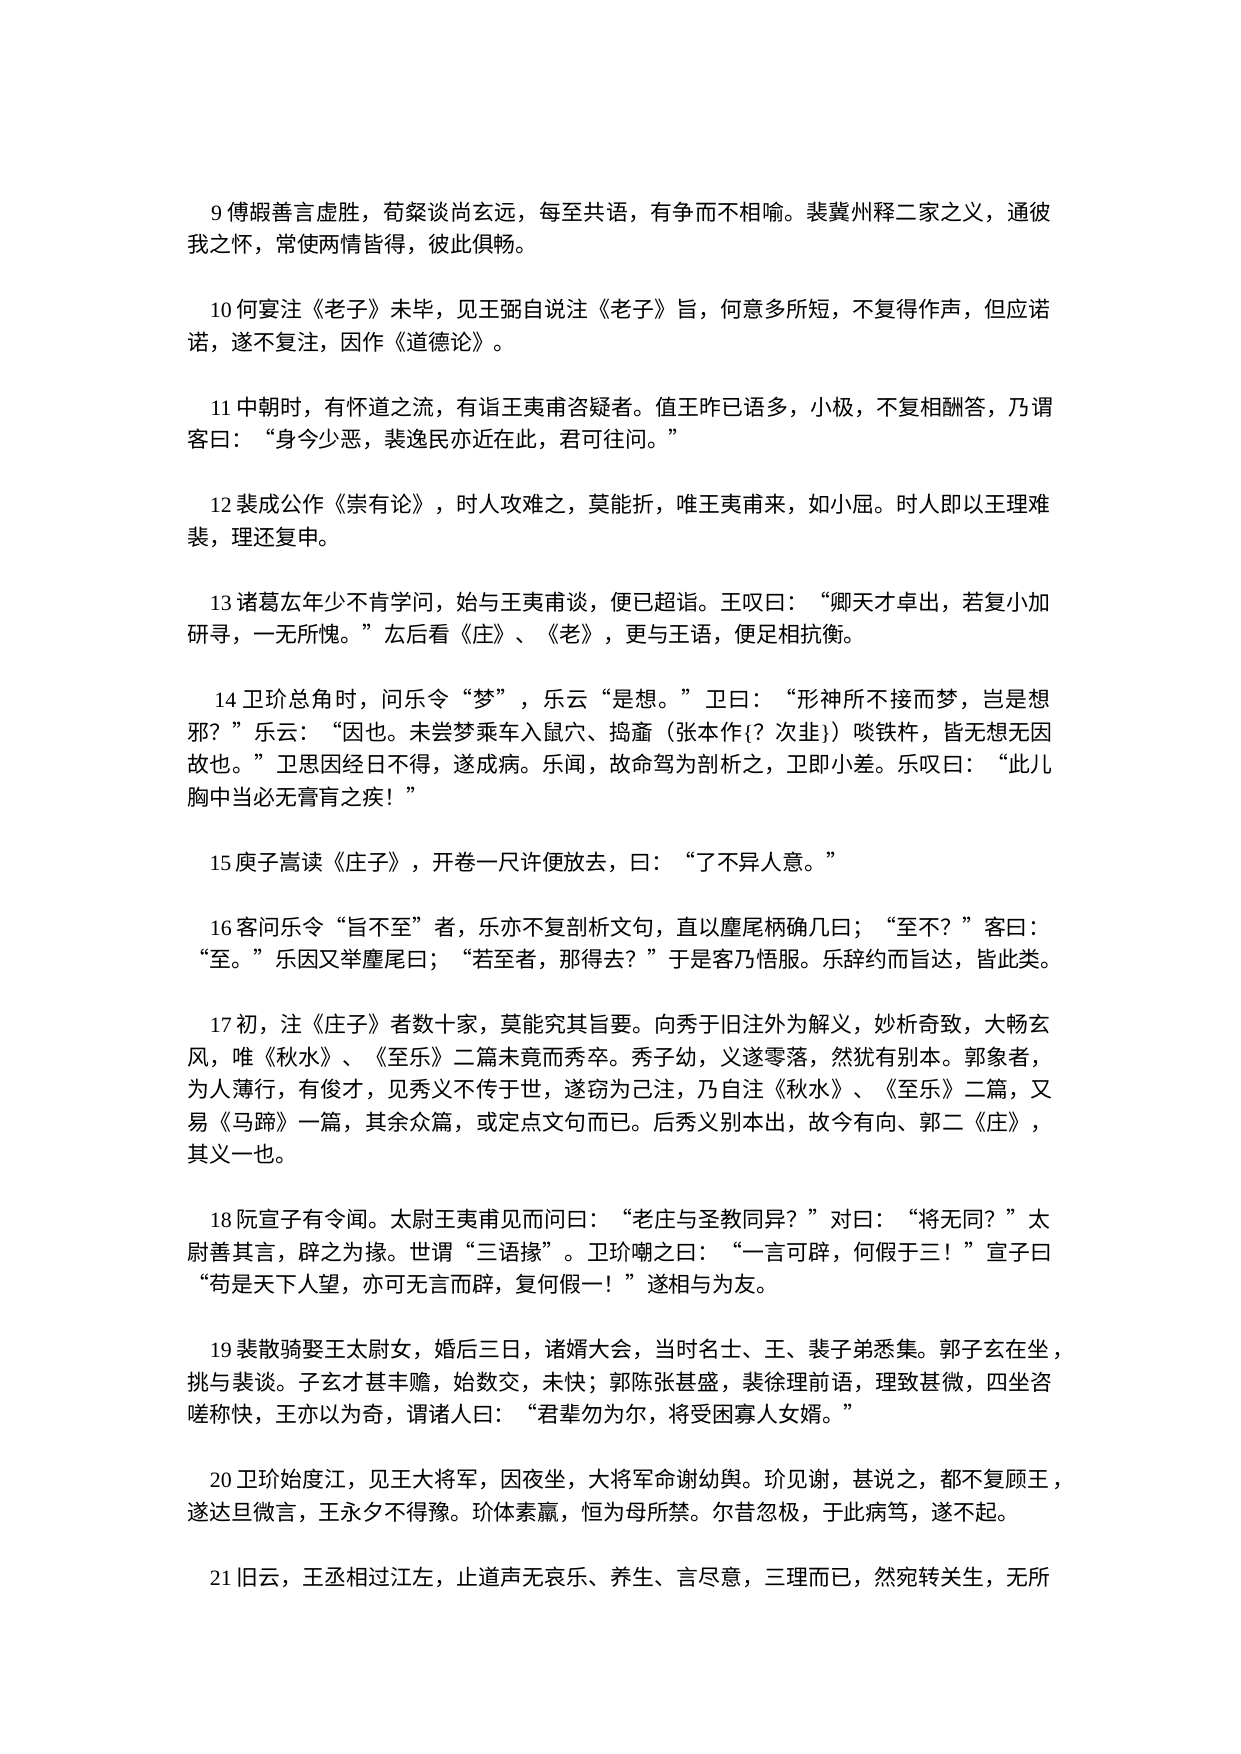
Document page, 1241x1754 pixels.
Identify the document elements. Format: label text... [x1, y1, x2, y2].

text 20卫玠始度江，见王大将军，因夜坐，大将军命谢幼舆。玠见谢，甚说之，都不复顾王，遂达旦微言，王永夕不得豫。玠体素羸，恒为母所禁。尔昔忽极，于此病笃，遂不起。 [187, 1462, 1053, 1527]
text 18阮宣子有令闻。太尉王夷甫见而问曰：“老庄与圣教同异？”对曰：“将无同？”太尉善其言，辟之为掾。世谓“三语掾”。卫玠嘲之曰：“一言可辟，何假于三！”宣子曰：“苟是天下人望，亦可无言而辟，复何假一！”遂相与为友。 [187, 1202, 1053, 1299]
text 12裴成公作《崇有论》，时人攻难之，莫能折，唯王夷甫来，如小屈。时人即以王理难裴，理还复申。 [187, 487, 1053, 552]
text 9傅嘏善言虚胜，荀粲谈尚玄远，每至共语，有争而不相喻。裴冀州释二家之义，通彼我之怀，常使两情皆得，彼此俱畅。 [187, 194, 1053, 259]
text 16客问乐令“旨不至”者，乐亦不复剖析文句，直以麈尾柄确几曰；“至不？”客曰：“至。”乐因又举麈尾曰；“若至者，那得去？”于是客乃悟服。乐辞约而旨达，皆此类。 [187, 909, 1053, 974]
text 19裴散骑娶王太尉女，婚后三日，诸婿大会，当时名士、王、裴子弟悉集。郭子玄在坐，挑与裴谈。子玄才甚丰赡，始数交，未快；郭陈张甚盛，裴徐理前语，理致甚微，四坐咨嗟称快，王亦以为奇，谓诸人曰：“君辈勿为尔，将受困寡人女婿。” [187, 1332, 1053, 1429]
text 11中朝时，有怀道之流，有诣王夷甫咨疑者。值王昨已语多，小极，不复相酬答，乃谓客曰：“身今少恶，裴逸民亦近在此，君可往问。” [187, 389, 1053, 454]
text 14卫玠总角时，问乐令“梦”，乐云“是想。”卫曰：“形神所不接而梦，岂是想邪？”乐云：“因也。未尝梦乘车入鼠穴、捣齑（张本作{？次韭}）啖铁杵，皆无想无因故也。”卫思因经日不得，遂成病。乐闻，故命驾为剖析之，卫即小差。乐叹曰：“此儿胸中当必无膏肓之疾！” [187, 682, 1053, 812]
text 17初，注《庄子》者数十家，莫能究其旨要。向秀于旧注外为解义，妙析奇致，大畅玄风，唯《秋水》、《至乐》二篇未竟而秀卒。秀子幼，义遂零落，然犹有别本。郭象者，为人薄行，有俊才，见秀义不传于世，遂窃为己注，乃自注《秋水》、《至乐》二篇，又易《马蹄》一篇，其余众篇，或定点文句而已。后秀义别本出，故今有向、郭二《庄》，其义一也。 [187, 1007, 1053, 1169]
text 10何宴注《老子》未毕，见王弼自说注《老子》旨，何意多所短，不复得作声，但应诺诺，遂不复注，因作《道德论》。 [187, 292, 1053, 357]
text 13诸葛厷年少不肯学问，始与王夷甫谈，便已超诣。王叹曰：“卿天才卓出，若复小加研寻，一无所愧。”厷后看《庄》、《老》，更与王语，便足相抗衡。 [187, 584, 1053, 649]
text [187, 1559, 1053, 1592]
text 15庾子嵩读《庄子》，开卷一尺许便放去，曰：“了不异人意。” [187, 844, 1053, 877]
